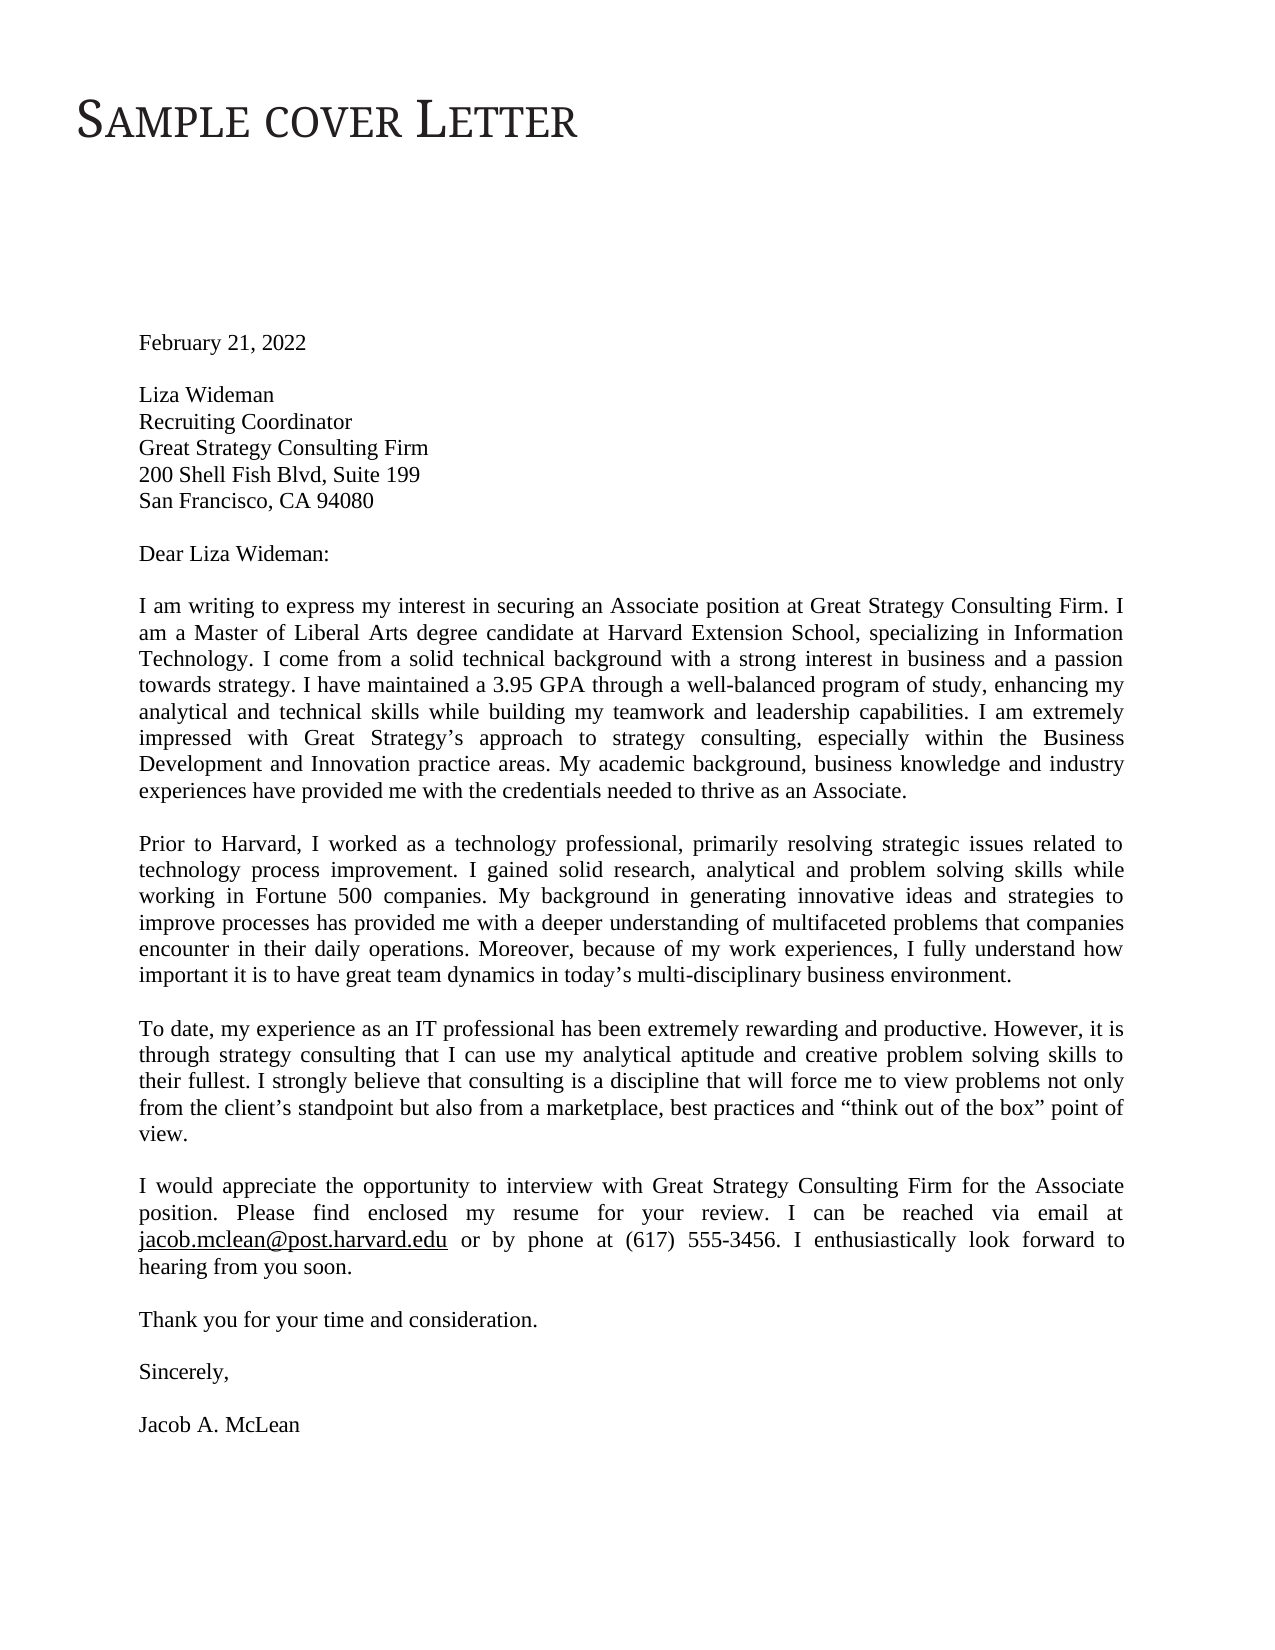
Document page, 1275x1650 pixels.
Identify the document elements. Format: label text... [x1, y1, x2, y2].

text Jacob A. McLean [139, 1411, 1212, 1438]
text Dear Liza Wideman: [139, 539, 1212, 566]
text To date, my experience as an IT professional has been extremely rewarding and productive. However, it is through strategy consulting that I can use my analytical aptitude and creative problem solving skills to their fullest. I strongly believe that consulting is a discipline that will force me to view problems not only from the client’s standpoint but also from a marketplace, best practices and “think out of the box” point of view. [139, 1014, 1126, 1146]
text I would appreciate the opportunity to interview with Great Strategy Consulting Firm for the Associate position. Please find enclosed my resume for your review. I can be reached via email at jacob.mclean@post.harvard.edu or by phone at (617) 555-3456. I enthusiastically look forward to hearing from you soon. [139, 1173, 1126, 1279]
text Thank you for your time and consideration. Sincerely, [139, 1306, 623, 1385]
subtitle Sample cover Letter [76, 81, 1212, 152]
text February 21, 2022 [139, 329, 1212, 355]
text Liza Wideman Recruiting Coordinator [139, 382, 369, 434]
text Prior to Harvard, I worked as a technology professional, primarily resolving strategic issues related to technology process improvement. I gained solid research, analytical and problem solving skills while working in Fortune 500 companies. My background in generating innovative ideas and strategies to improve processes has provided me with a deeper understanding of multifaceted problems that companies encounter in their daily operations. Moreover, because of my work experiences, I fully understand how important it is to have great team dynamics in today’s multi-disciplinary business environment. [139, 829, 1126, 988]
text I am writing to express my interest in securing an Associate position at Great Strategy Consulting Firm. I am a Master of Liberal Arts degree candidate at Harvard Extension School, specializing in Information Technology. I come from a solid technical background with a strong interest in business and a passion towards strategy. I have maintained a 3.95 GPA through a well-balanced program of study, enhancing my analytical and technical skills while building my teamwork and leadership capabilities. I am extremely impressed with Great Strategy’s approach to strategy consulting, especially within the Business Development and Innovation practice areas. My academic background, business knowledge and industry experiences have provided me with the credentials needed to thrive as an Associate. [139, 592, 1126, 803]
text Great Strategy Consulting Firm 200 Shell Fish Blvd, Suite 199 San Francisco, CA 94080 [139, 434, 452, 513]
